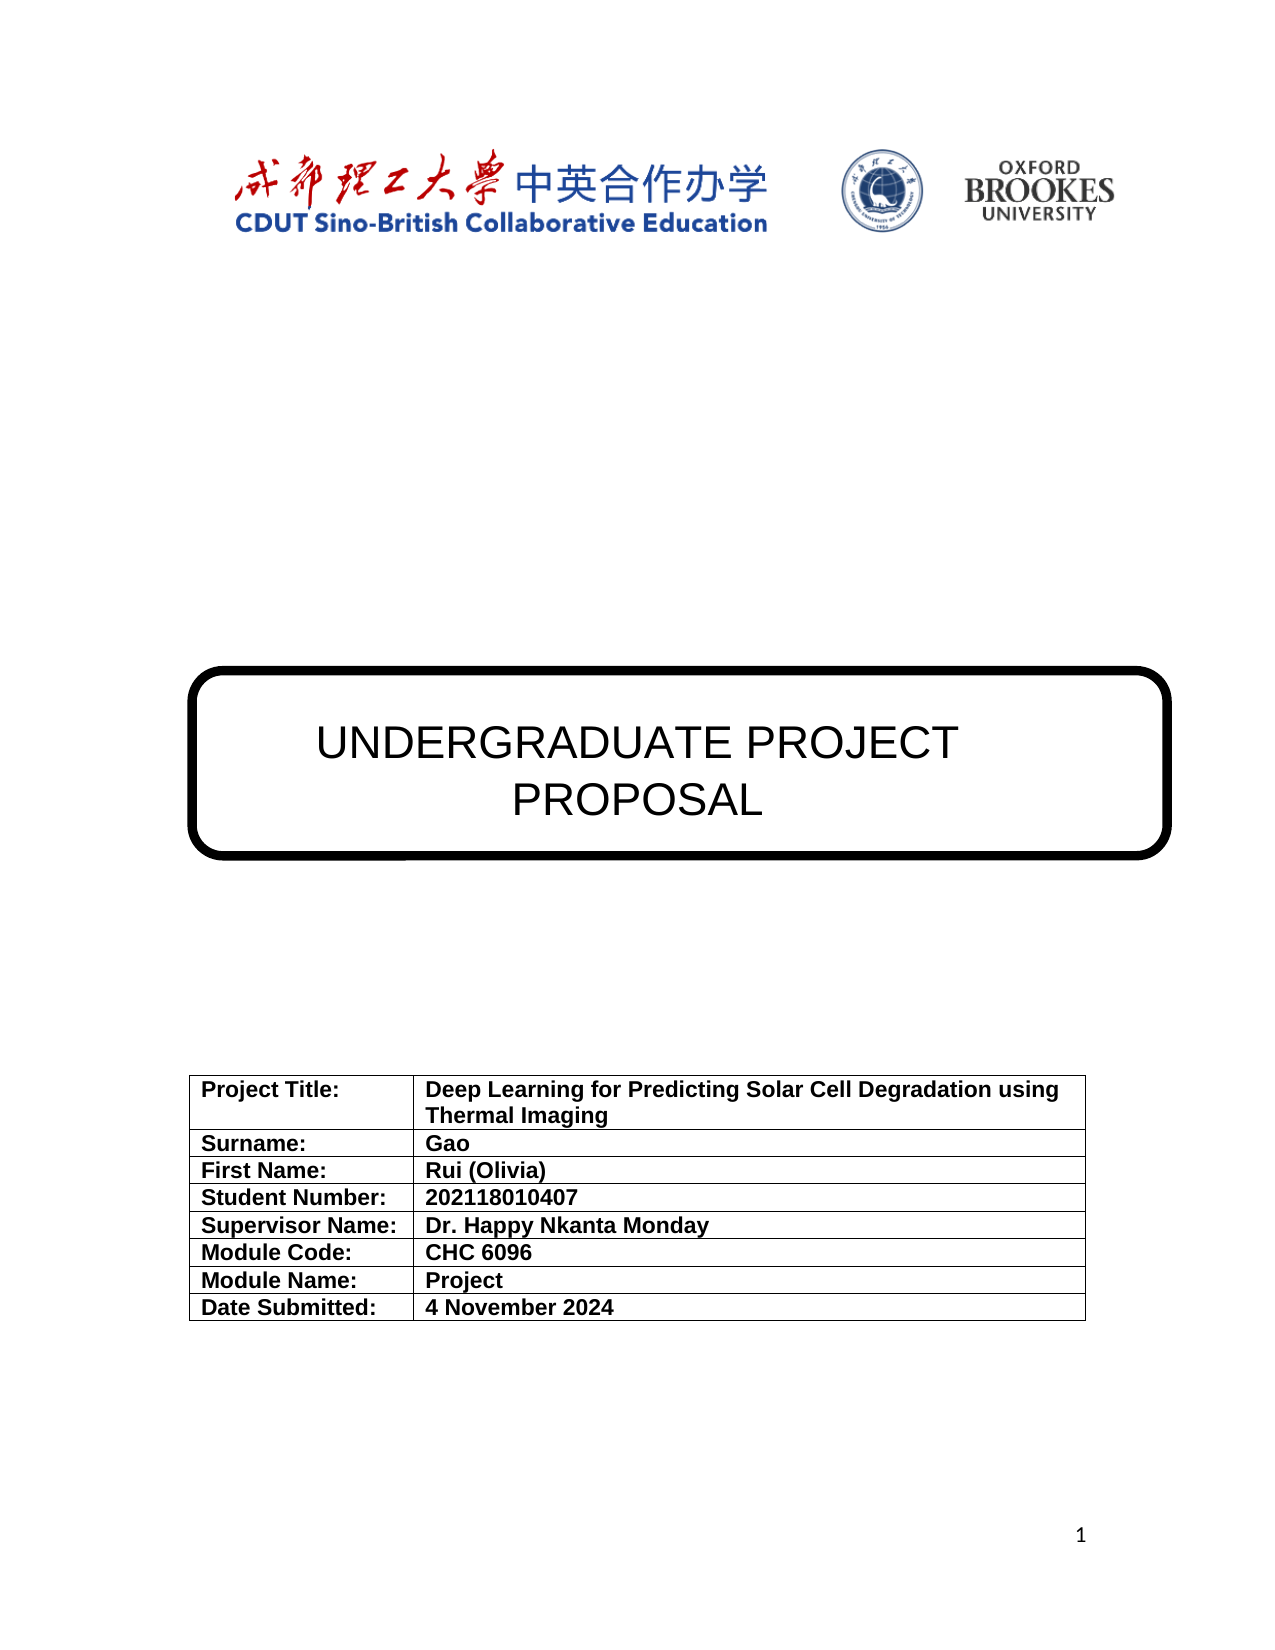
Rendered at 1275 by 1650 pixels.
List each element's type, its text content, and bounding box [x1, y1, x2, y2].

table_cell Surname: [190, 1130, 413, 1156]
table_cell Rui (Olivia) [414, 1157, 1085, 1183]
table_cell 202118010407 [414, 1184, 1085, 1211]
table_cell First Name: [190, 1157, 413, 1183]
table_cell Supervisor Name: [190, 1212, 413, 1238]
table_cell Dr. Happy Nkanta Monday [414, 1212, 1085, 1238]
table_cell Module Name: [190, 1267, 413, 1293]
picture [234, 147, 1210, 234]
table_cell 4 November 2024 [414, 1294, 1085, 1320]
table_cell Student Number: [190, 1184, 413, 1211]
table_cell Module Code: [190, 1239, 413, 1266]
text UNDERGRADUATE PROJECT PROPOSAL [197, 715, 1086, 825]
table_cell CHC 6096 [414, 1239, 1085, 1266]
table_header Project Title: [190, 1076, 413, 1128]
table_cell Date Submitted: [190, 1294, 413, 1320]
table_cell Project [414, 1267, 1085, 1293]
table_header Deep Learning for Predicting Solar Cell Degradation using Thermal Imaging [414, 1076, 1085, 1128]
table_cell Gao [414, 1130, 1085, 1156]
